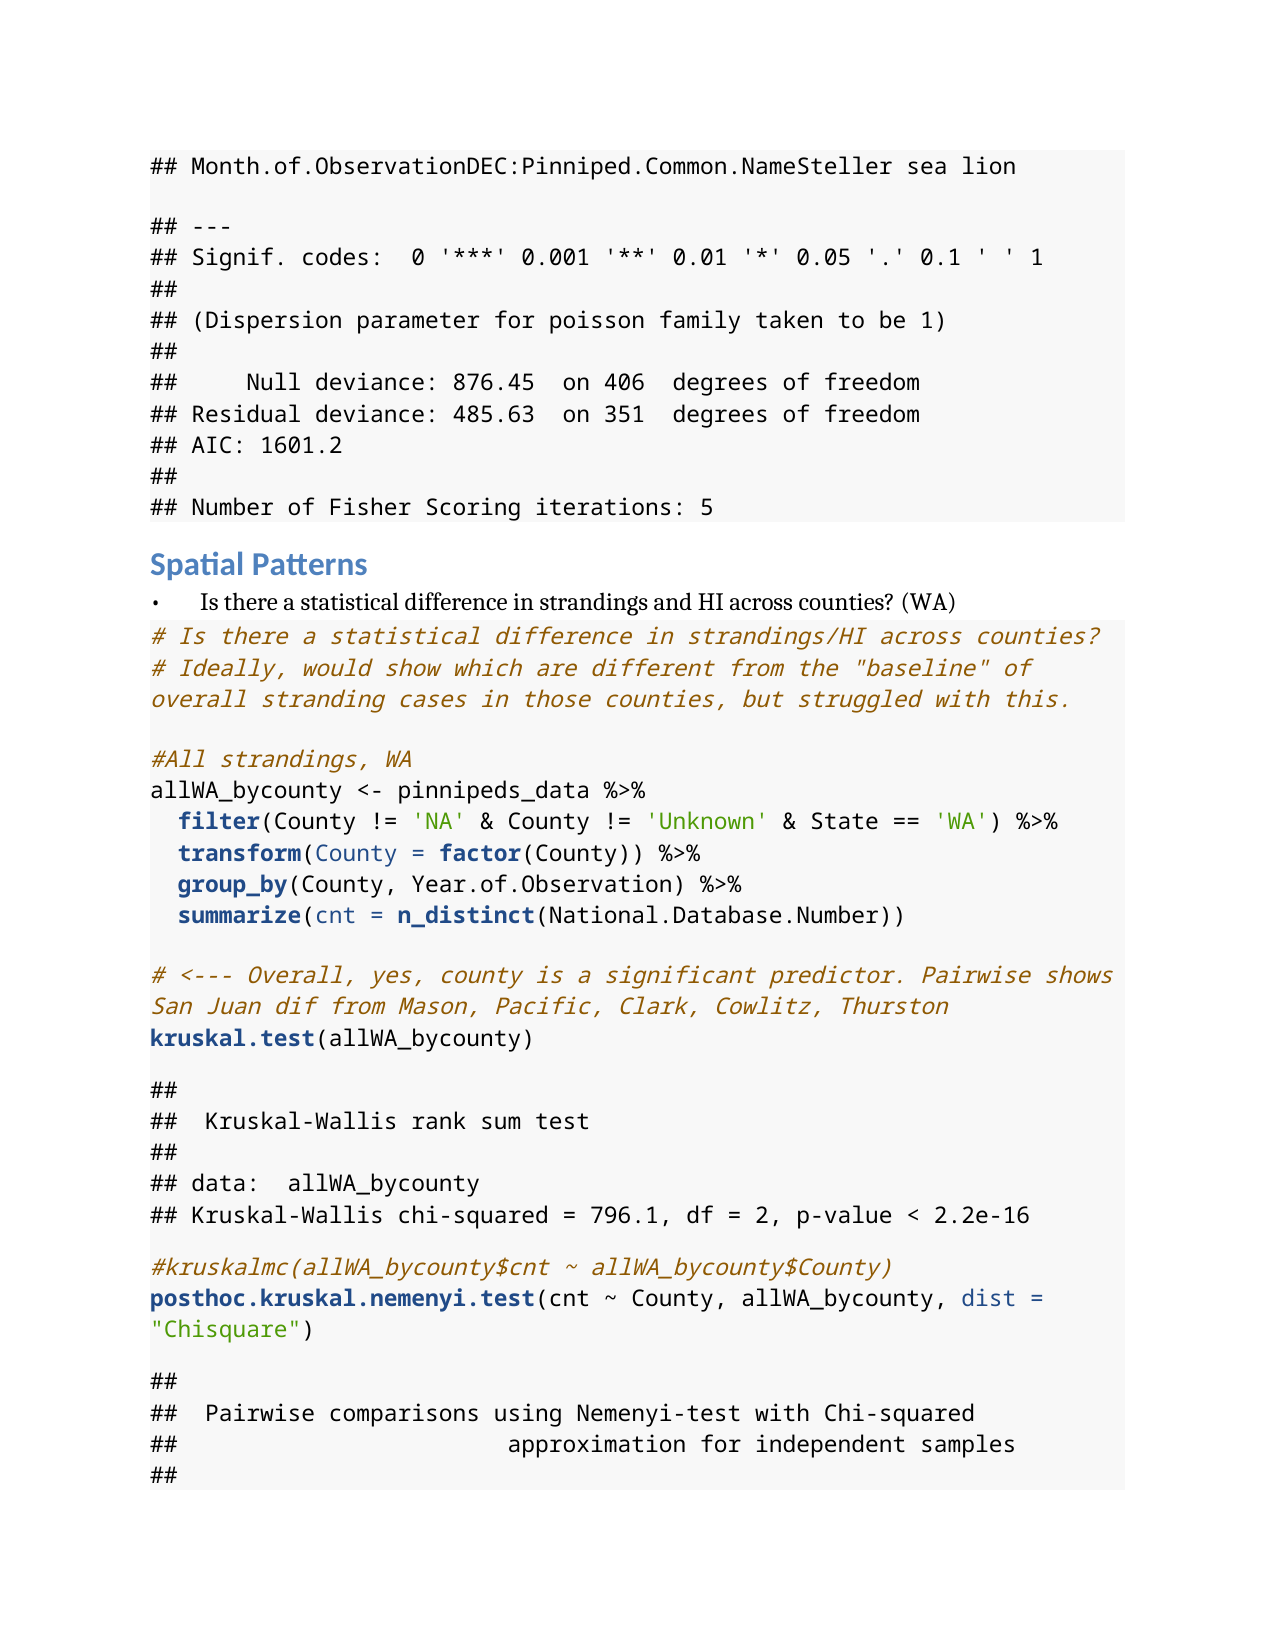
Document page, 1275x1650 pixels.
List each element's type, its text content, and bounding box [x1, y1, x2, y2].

subtitle Spatial Patterns [150, 543, 1125, 584]
text #kruskalmc(allWA_bycounty$cnt ~ allWA_bycounty$County) posthoc.kruskal.nemenyi.test(cnt ~ County, allWA_bycounty, dist = "Chisquare") [315, 1251, 1125, 1344]
text # Is there a statistical difference in strandings/HI across counties? # Ideally, would show which are different from the "baseline" of overall stranding cases in those counties, but struggled with this. #All strandings, WA allWA_bycounty <- pinnipeds_data %>% filter(County != 'NA' & County != 'Unknown' & State == 'WA') %>% transform(County = factor(County)) %>% group_by(County, Year.of.Observation) %>% summarize(cnt = n_distinct(National.Database.Number)) # <--- Overall, yes, county is a significant predictor. Pairwise shows San Juan dif from Mason, Pacific, Clark, Cowlitz, Thurston kruskal.test(allWA_bycounty) [150, 620, 1125, 1053]
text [150, 1365, 1125, 1490]
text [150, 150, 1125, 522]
text ## ## Kruskal-Wallis rank sum test ## ## data: allWA_bycounty ## Kruskal-Wallis chi-squared = 796.1, df = 2, p-value < 2.2e-16 [150, 1074, 1125, 1230]
list Is there a statistical difference in strandings and HI across counties? (WA) [150, 588, 1125, 617]
